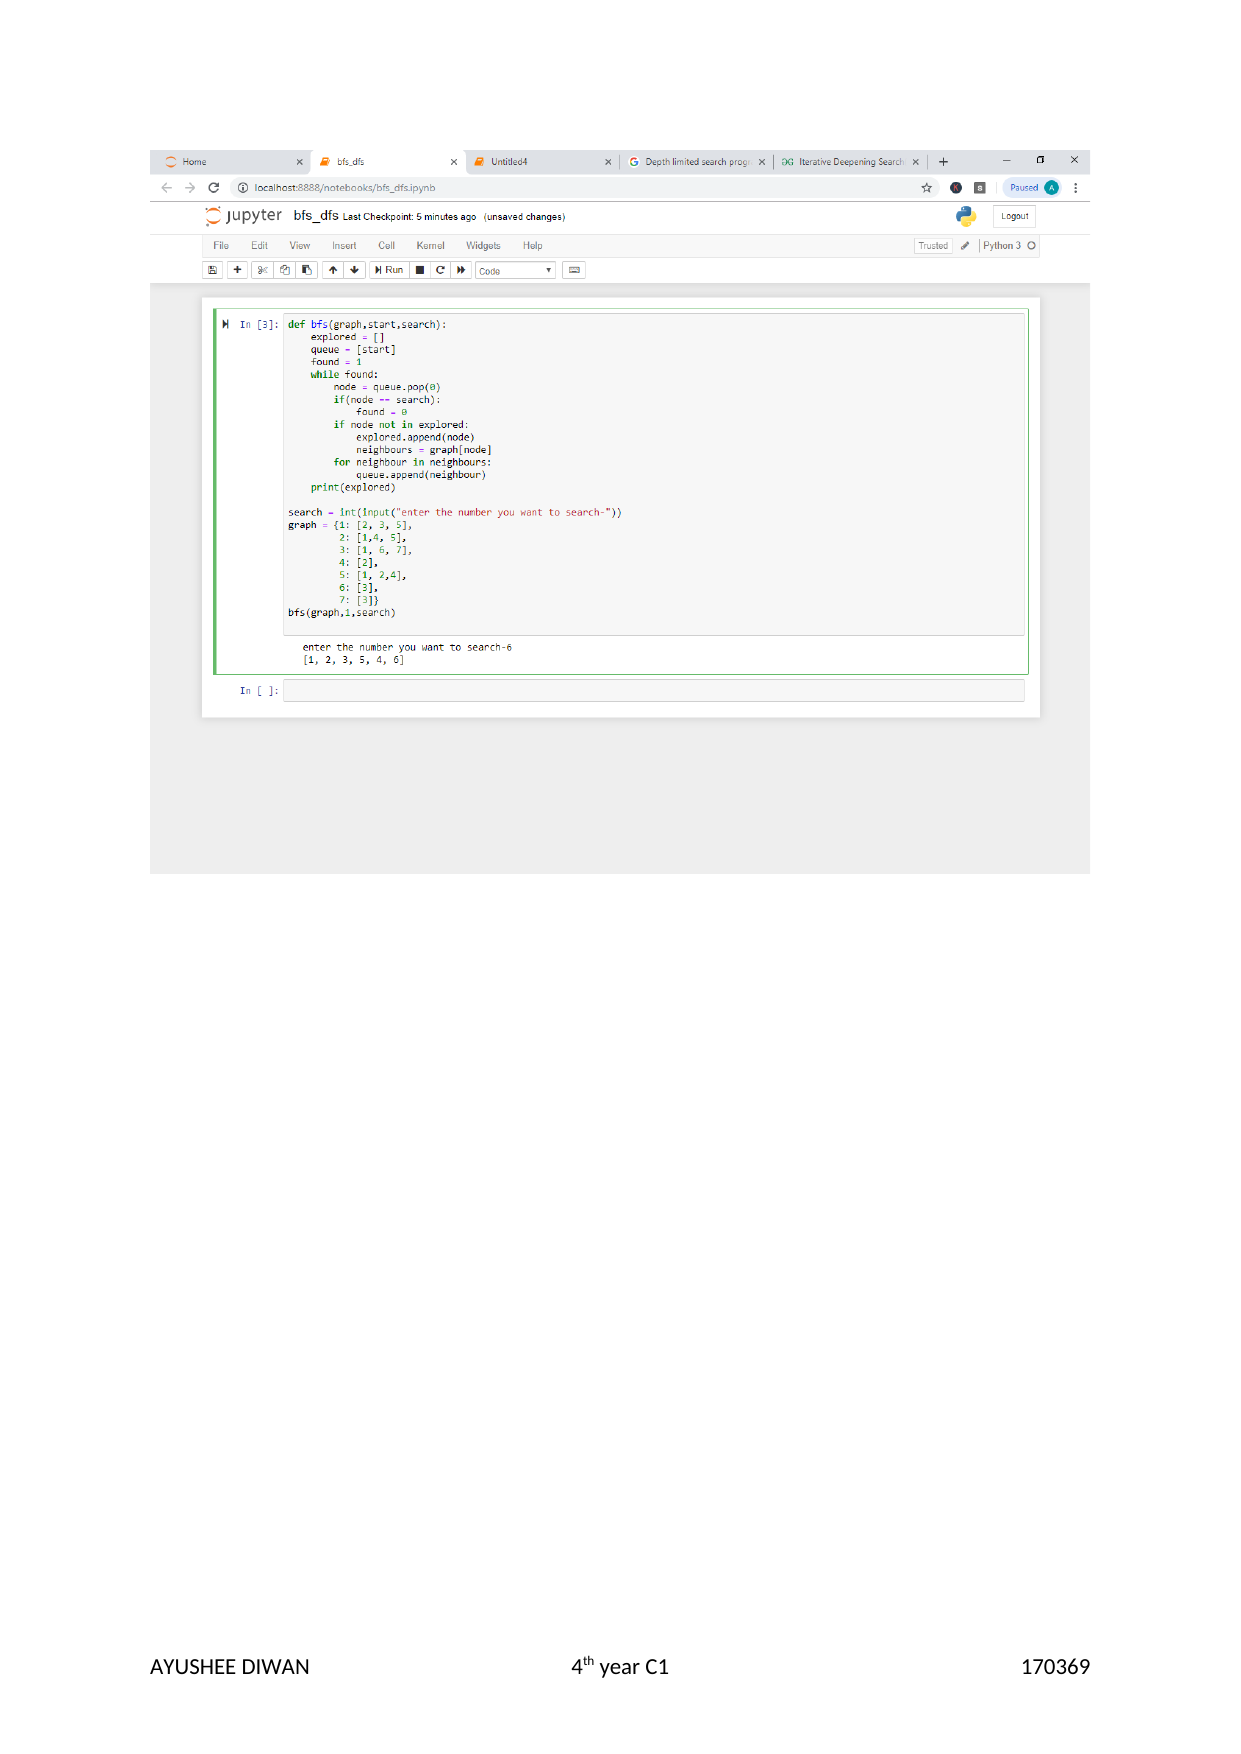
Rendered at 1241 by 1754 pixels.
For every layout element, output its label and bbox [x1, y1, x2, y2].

picture [150, 150, 1091, 874]
